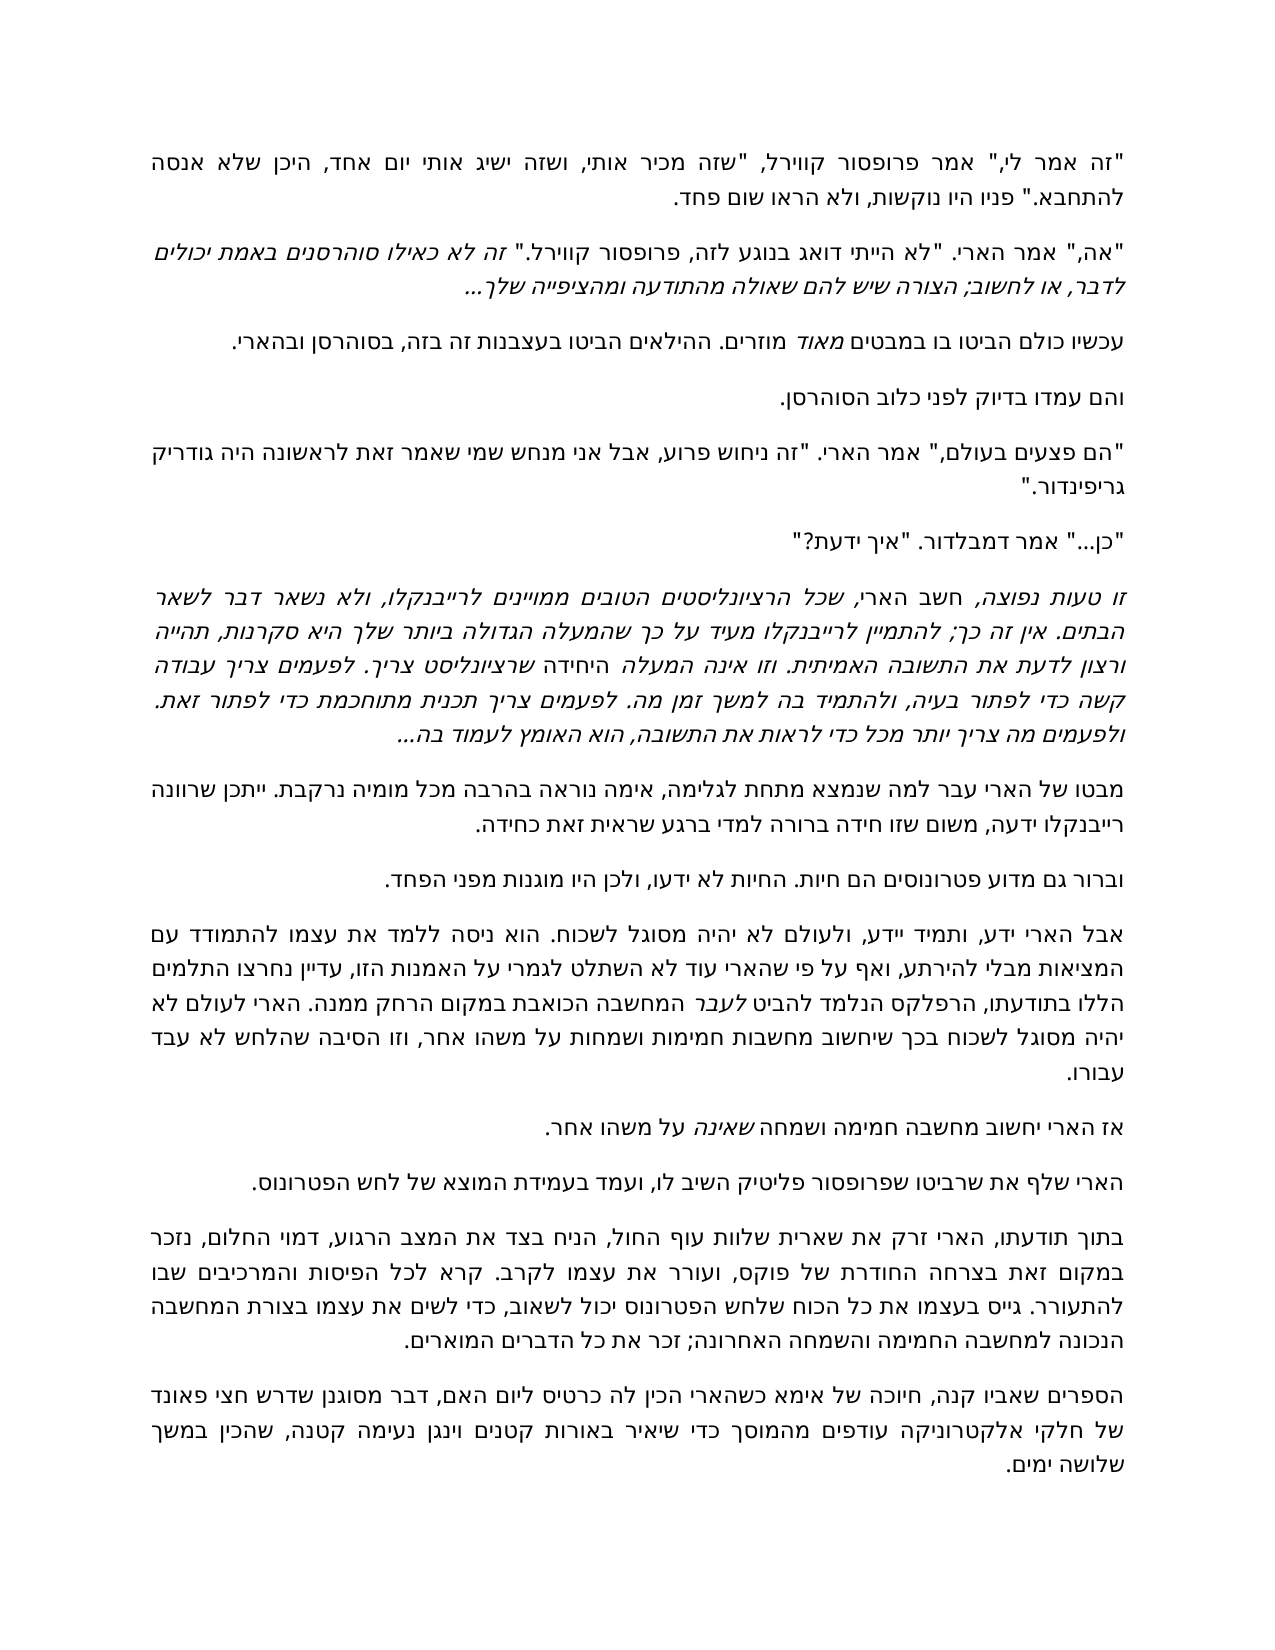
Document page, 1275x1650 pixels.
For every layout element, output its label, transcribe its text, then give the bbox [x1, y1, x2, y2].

text עכשיו כולם הביטו בו במבטים מאוד מוזרים. ההילאים הביטו בעצבנות זה בזה, בסוהרסן ובהארי. [150, 329, 1125, 359]
text "הם פצעים בעולם," אמר הארי. "זה ניחוש פרוע, אבל אני מנחש שמי שאמר זאת לראשונה היה גודריק גריפינדור." [150, 439, 1125, 504]
text וברור גם מדוע פטרונוסים הם חיות. החיות לא ידעו, ולכן היו מוגנות מפני הפחד. [150, 867, 1125, 897]
text הארי שלף את שרביטו שפרופסור פליטיק השיב לו, ועמד בעמידת המוצא של לחש הפטרונוס. [150, 1170, 1125, 1200]
text אבל הארי ידע, ותמיד יידע, ולעולם לא יהיה מסוגל לשכוח. הוא ניסה ללמד את עצמו להתמודד עם המציאות מבלי להירתע, ואף על פי שהארי עוד לא השתלט לגמרי על האמנות הזו, עדיין נחרצו התלמים הללו בתודעתו, הרפלקס הנלמד להביט לעבר המחשבה הכואבת במקום הרחק ממנה. הארי לעולם לא יהיה מסוגל לשכוח בכך שיחשוב מחשבות חמימות ושמחות על משהו אחר, וזו הסיבה שהלחש לא עבד עבורו. [150, 922, 1125, 1089]
text אז הארי יחשוב מחשבה חמימה ושמחה שאינה על משהו אחר. [150, 1114, 1125, 1144]
text והם עמדו בדיוק לפני כלוב הסוהרסן. [150, 384, 1125, 414]
text "זה אמר לי," אמר פרופסור קווירל, "שזה מכיר אותי, ושזה ישיג אותי יום אחד, היכן שלא אנסה להתחבא." פניו היו נוקשות, ולא הראו שום פחד. [150, 150, 1125, 214]
text הספרים שאביו קנה, חיוכה של אימא כשהארי הכין לה כרטיס ליום האם, דבר מסוגנן שדרש חצי פאונד של חלקי אלקטרוניקה עודפים מהמוסך כדי שיאיר באורות קטנים וינגן נעימה קטנה, שהכין במשך שלושה ימים. [150, 1383, 1125, 1482]
text בתוך תודעתו, הארי זרק את שארית שלוות עוף החול, הניח בצד את המצב הרגוע, דמוי החלום, נזכר במקום זאת בצרחה החודרת של פוקס, ועורר את עצמו לקרב. קרא לכל הפיסות והמרכיבים שבו להתעורר. גייס בעצמו את כל הכוח שלחש הפטרונוס יכול לשאוב, כדי לשים את עצמו בצורת המחשבה הנכונה למחשבה החמימה והשמחה האחרונה; זכר את כל הדברים המוארים. [150, 1225, 1125, 1358]
text זו טעות נפוצה, חשב הארי, שכל הרציונליסטים הטובים ממויינים לרייבנקלו, ולא נשאר דבר לשאר הבתים. אין זה כך; להתמיין לרייבנקלו מעיד על כך שהמעלה הגדולה ביותר שלך היא סקרנות, תהייה ורצון לדעת את התשובה האמיתית. וזו אינה המעלה היחידה שרציונליסט צריך. לפעמים צריך עבודה קשה כדי לפתור בעיה, ולהתמיד בה למשך זמן מה. לפעמים צריך תכנית מתוחכמת כדי לפתור זאת. ולפעמים מה צריך יותר מכל כדי לראות את התשובה, הוא האומץ לעמוד בה… [150, 584, 1125, 752]
text מבטו של הארי עבר למה שנמצא מתחת לגלימה, אימה נוראה בהרבה מכל מומיה נרקבת. ייתכן שרוונה רייבנקלו ידעה, משום שזו חידה ברורה למדי ברגע שראית זאת כחידה. [150, 777, 1125, 841]
text "כן…" אמר דמבלדור. "איך ידעת?" [150, 529, 1125, 559]
text "אה," אמר הארי. "לא הייתי דואג בנוגע לזה, פרופסור קווירל." זה לא כאילו סוהרסנים באמת יכולים לדבר, או לחשוב; הצורה שיש להם שאולה מהתודעה ומהציפייה שלך… [150, 239, 1125, 304]
